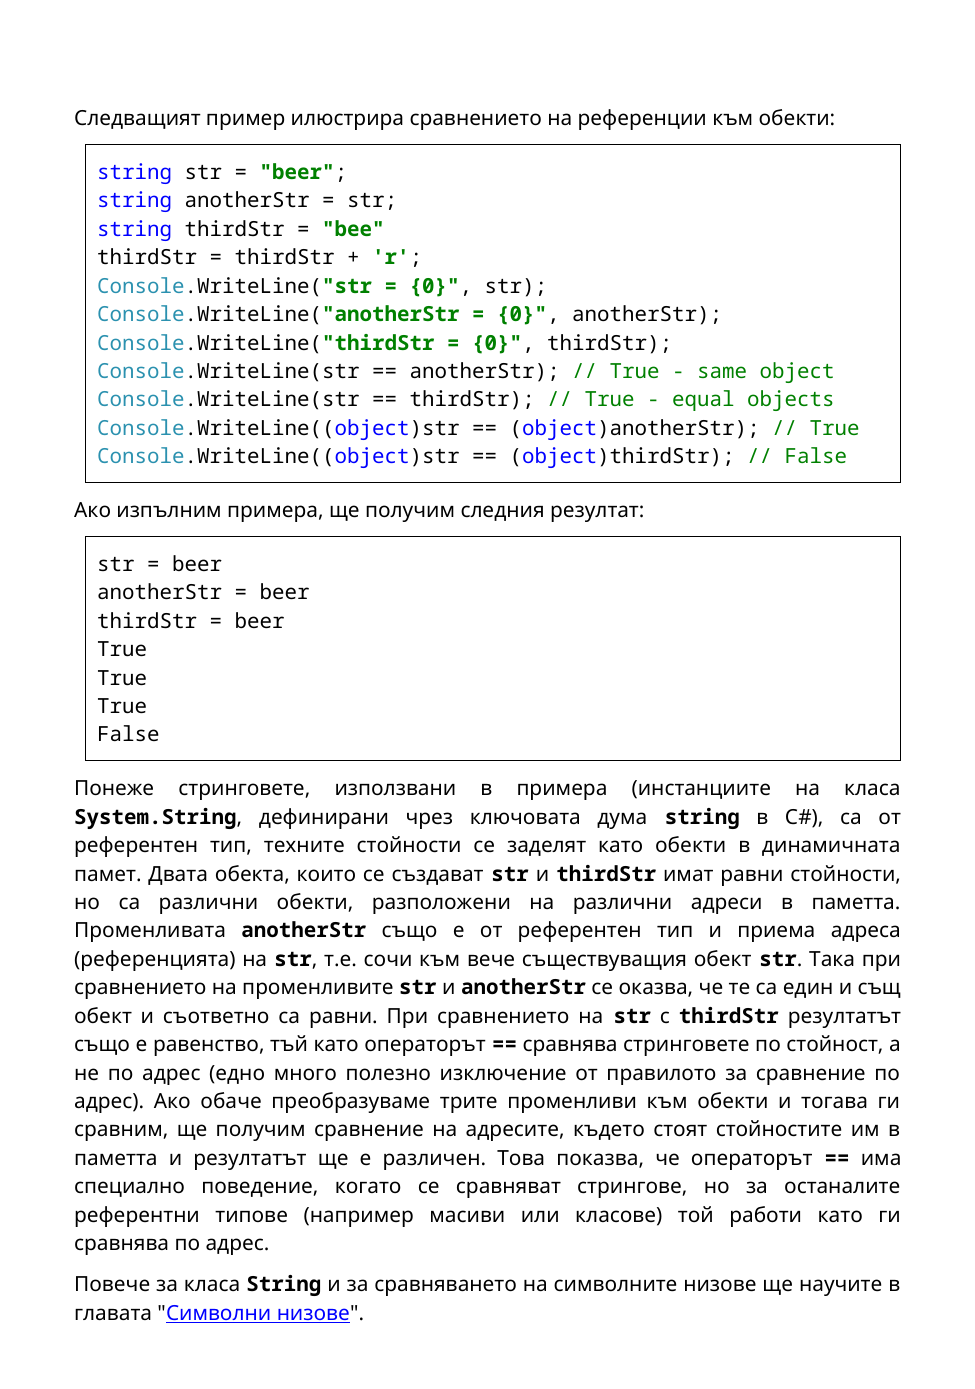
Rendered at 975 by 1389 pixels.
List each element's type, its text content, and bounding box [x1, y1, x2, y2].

text Понеже стринговете, използвани в примера (инстанциите на класа System.String, дефинирани чрез ключовата дума string в C#), са от референтен тип, техните стойности се заделят като обекти в динамичната памет. Двата обекта, които се създават str и thirdStr имат равни стойности, но са различни обекти, разположени на различни адреси в паметта. Променливата anotherStr също е от референтен тип и приема адреса (референцията) на str, т.е. сочи към вече съществуващия обект str. Така при сравнението на променливите str и anotherStr се оказва, че те са един и същ обект и съответно са равни. При сравнението на str с thirdStr резултатът също е равенство, тъй като операторът == сравнява стринговете по стойност, а не по адрес (едно много полезно изключение от правилото за сравнение по адрес). Ако обаче преобразуваме трите променливи към обекти и тогава ги сравним, ще получим сравнение на адресите, където стоят стойностите им в паметта и резултатът ще е различен. Това показва, че операторът == има специално поведение, когато се сравняват стрингове, но за останалите референтни типове (например масиви или класове) той работи като ги сравнява по адрес. [74, 773, 901, 1257]
text Ако изпълним примера, ще получим следния резултат: [74, 495, 901, 524]
text Повече за класа String и за сравняването на символните низове ще научите в главата "Символни низове". [74, 1269, 901, 1326]
table_header str = beer anotherStr = beer thirdStr = beer True True True False [86, 537, 900, 760]
table_header string str = "beer"; string anotherStr = str; string thirdStr = "bee" thirdStr = thirdStr + 'r'; Console.WriteLine("str = {0}", str); Console.WriteLine("anotherStr = {0}", anotherStr); Console.WriteLine("thirdStr = {0}", thirdStr); Console.WriteLine(str == anotherStr); // True - same object Console.WriteLine(str == thirdStr); // True - equal objects Console.WriteLine((object)str == (object)anotherStr); // True Console.WriteLine((object)str == (object)thirdStr); // False [86, 145, 900, 482]
text Следващият пример илюстрира сравнението на референции към обекти: [74, 103, 901, 132]
